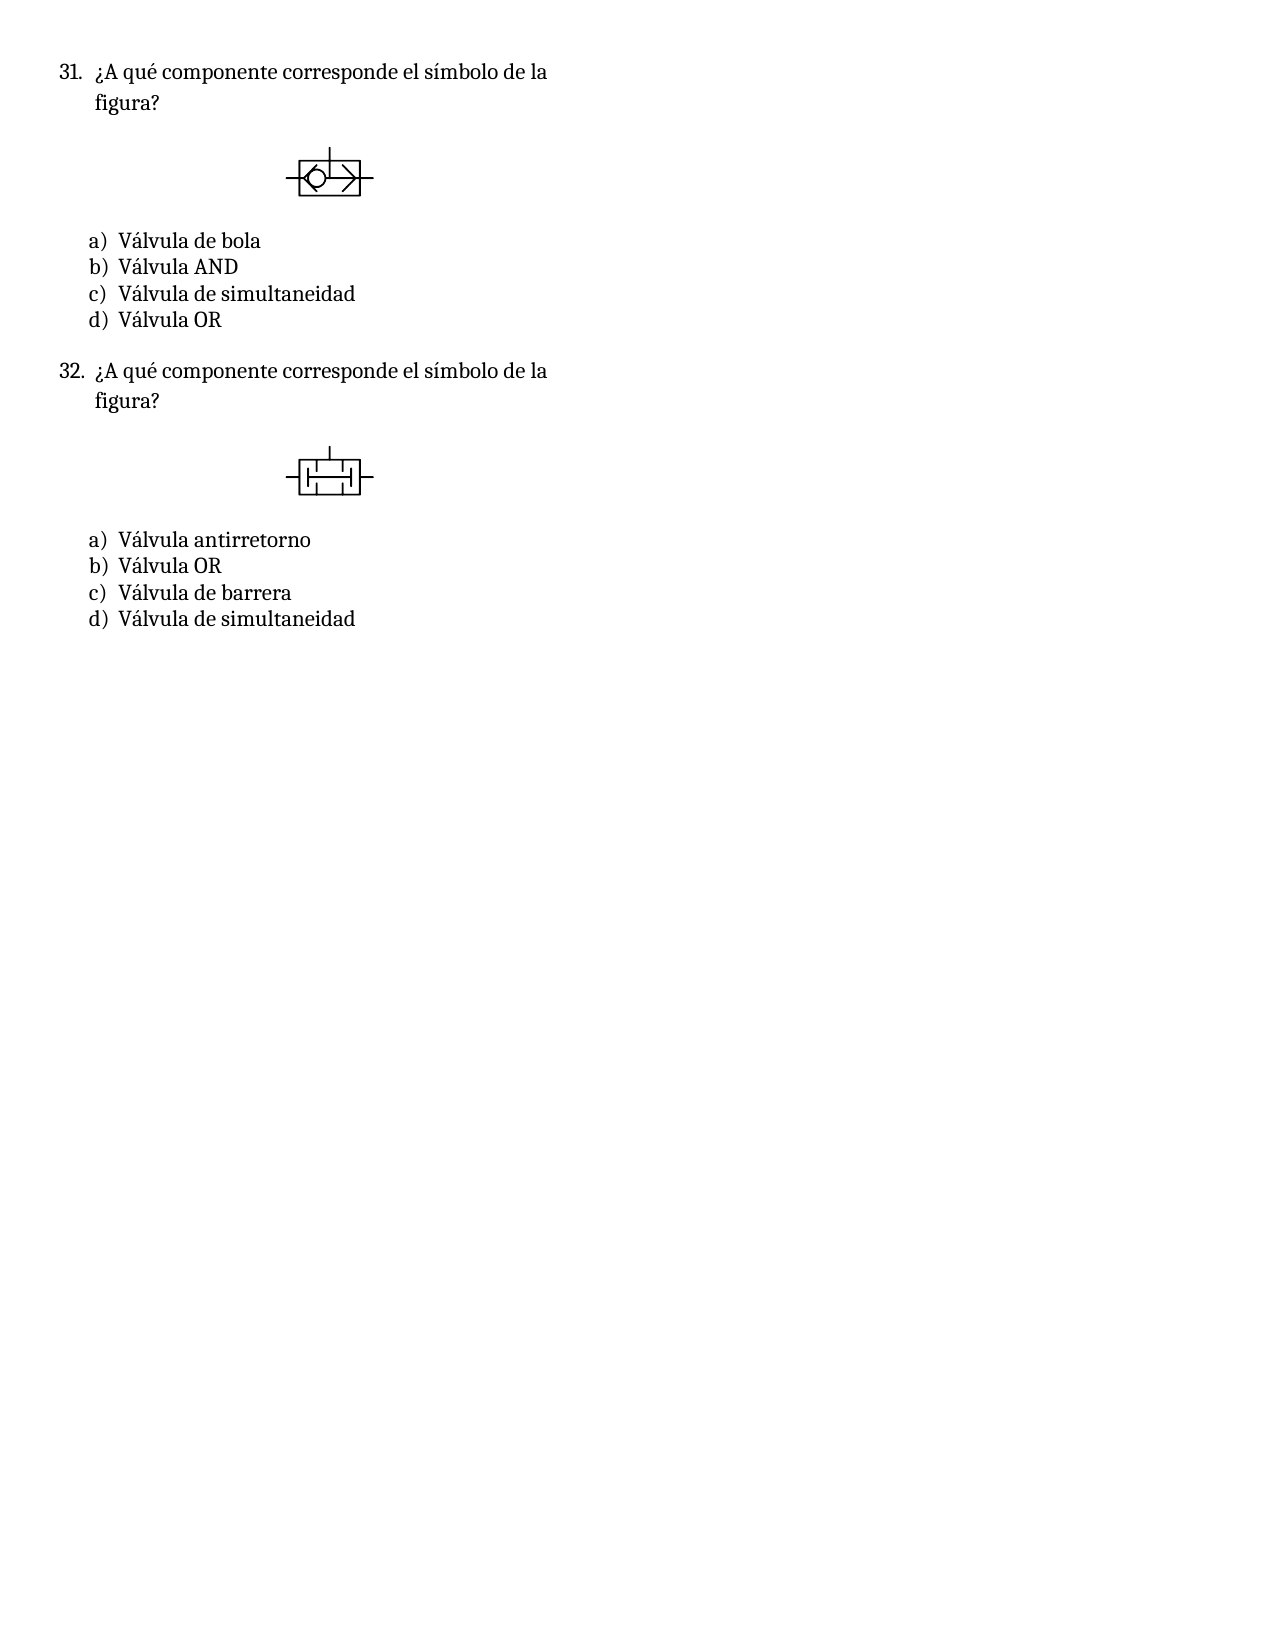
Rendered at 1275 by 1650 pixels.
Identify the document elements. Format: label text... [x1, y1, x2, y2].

list ¿A qué componente corresponde el símbolo de la figura? [59, 358, 600, 414]
text d) Válvula de simultaneidad [89, 606, 600, 632]
text a) Válvula antirretorno [89, 527, 600, 553]
text c) Válvula de barrera [89, 579, 600, 606]
picture [219, 422, 440, 523]
text c) Válvula de simultaneidad [89, 280, 600, 307]
text b) Válvula AND [89, 254, 600, 280]
text b) Válvula OR [89, 553, 600, 579]
list ¿A qué componente corresponde el símbolo de la figura? [59, 59, 600, 116]
picture [219, 123, 440, 224]
text a) Válvula de bola [89, 228, 600, 254]
text d) Válvula OR [89, 307, 600, 333]
